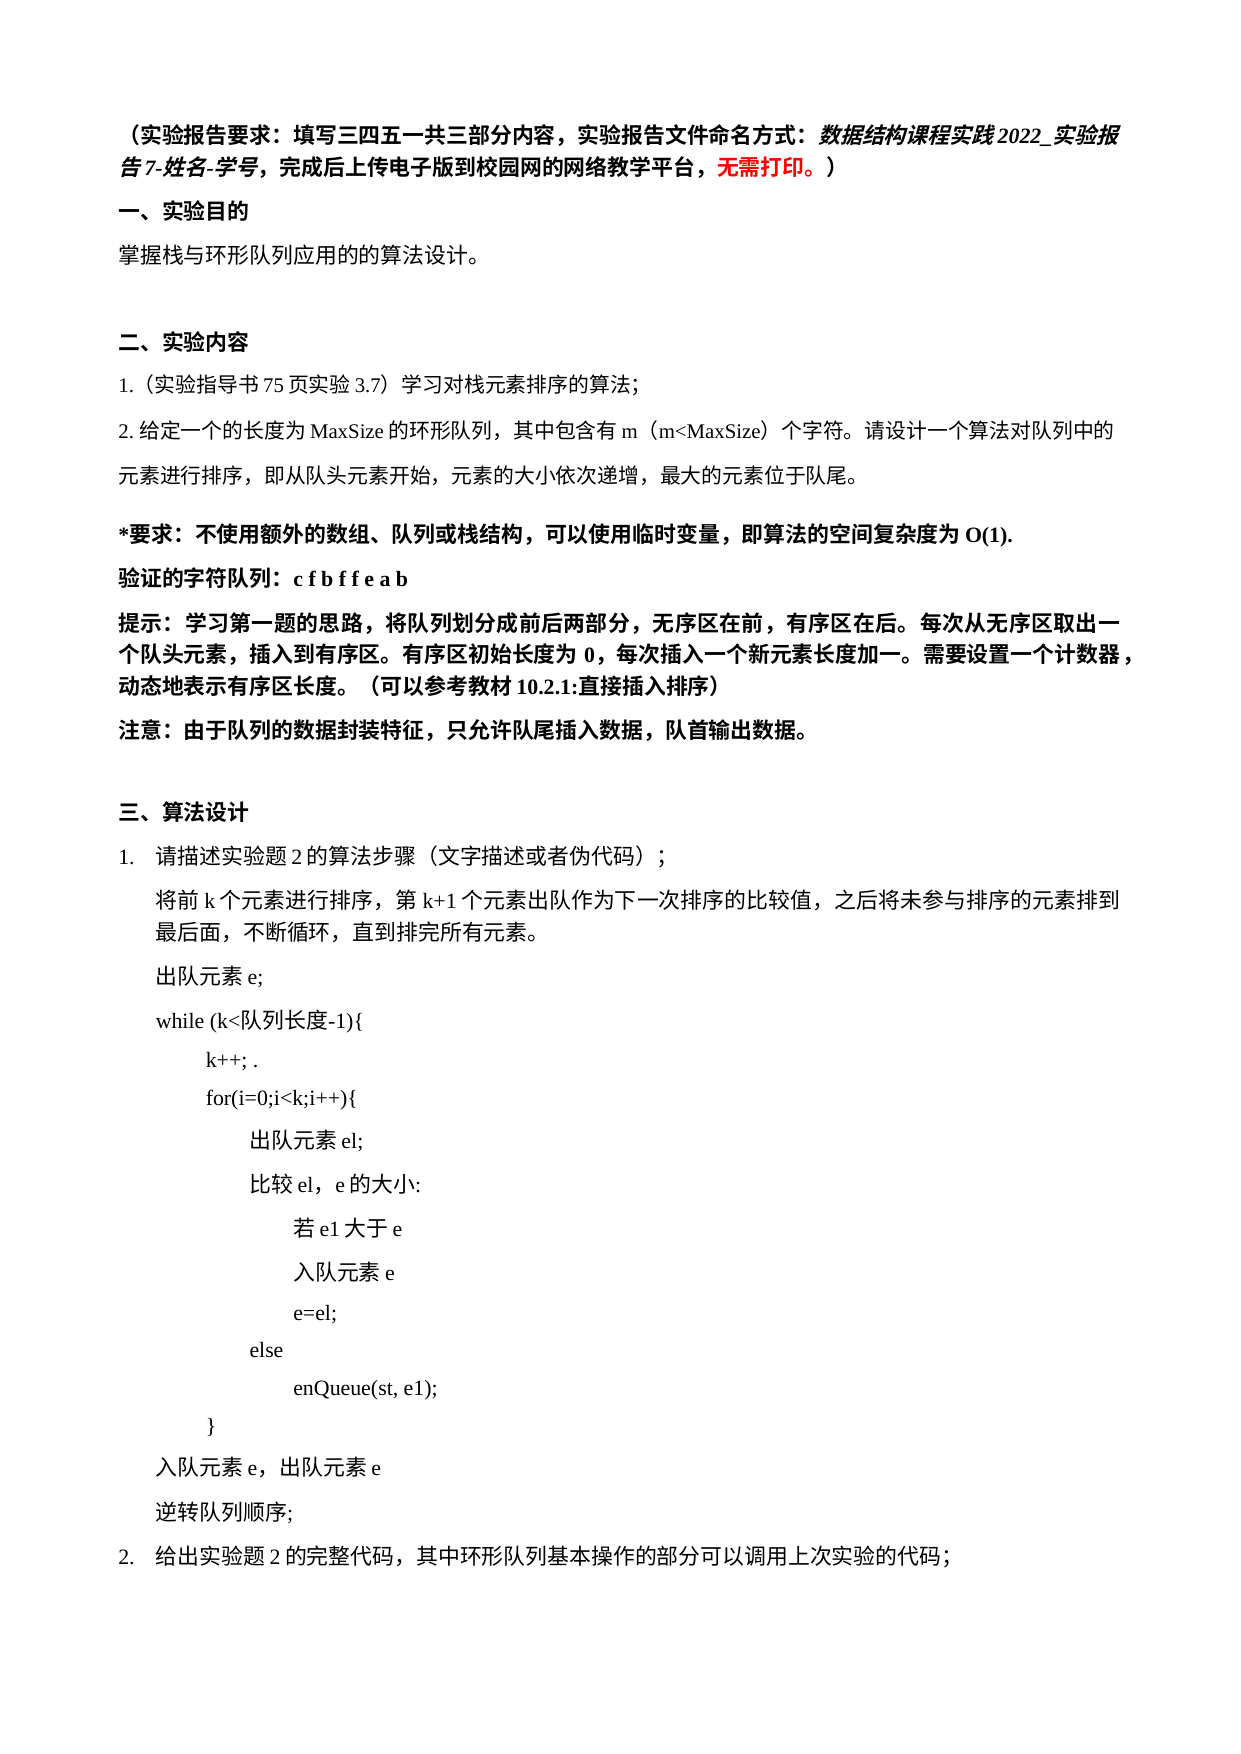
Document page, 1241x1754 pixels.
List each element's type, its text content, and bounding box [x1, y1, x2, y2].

list 算法设计 [118, 795, 1122, 827]
text } [206, 1413, 1122, 1438]
text 若e1大于e [206, 1211, 1122, 1243]
text 1.（实验指导书75页实验3.7）学习对栈元素排序的算法； [118, 369, 1122, 399]
text 掌握栈与环形队列应用的的算法设计。 [118, 238, 1122, 270]
text *要求：不使用额外的数组、队列或栈结构，可以使用临时变量，即算法的空间复杂度为O(1). [118, 517, 1122, 549]
text 入队元素e，出队元素e [156, 1450, 1122, 1482]
text 将前k个元素进行排序，第k+1个元素出队作为下一次排序的比较值，之后将未参与排序的元素排到最后面，不断循环，直到排完所有元素。 [156, 883, 1122, 947]
text 2. 给定一个的长度为MaxSize的环形队列，其中包含有m（m<MaxSize）个字符。请设计一个算法对队列中的元素进行排序，即从队头元素开始，元素的大小依次递增，最大的元素位于队尾。 [118, 414, 1122, 489]
text （实验报告要求：填写三四五一共三部分内容，实验报告文件命名方式：数据结构课程实践2022_实验报告7-姓名-学号，完成后上传电子版到校园网的网络教学平台，无需打印。） [118, 118, 1122, 181]
list 实验内容 [118, 324, 1122, 356]
text enQueue(st, e1); [249, 1375, 1122, 1400]
text 出队元素el; [162, 1123, 1122, 1154]
text k++; . [118, 1047, 1122, 1073]
text 入队元素e [206, 1255, 1122, 1287]
text 逆转队列顺序; [156, 1494, 1122, 1526]
text e=el; [206, 1299, 1122, 1325]
text while (k<队列长度-1){ [156, 1003, 1122, 1035]
text 出队元素e; [156, 959, 1122, 991]
text else [206, 1337, 1122, 1362]
text 验证的字符队列：c f b f f e a b [118, 561, 1122, 593]
text 注意：由于队列的数据封装特征，只允许队尾插入数据，队首输出数据。 [118, 713, 1122, 745]
text 提示：学习第一题的思路，将队列划分成前后两部分，无序区在前，有序区在后。每次从无序区取出一个队头元素，插入到有序区。有序区初始长度为0，每次插入一个新元素长度加一。需要设置一个计数器，动态地表示有序区长度。（可以参考教材10.2.1:直接插入排序） [118, 606, 1122, 701]
list 给出实验题2的完整代码，其中环形队列基本操作的部分可以调用上次实验的代码； [118, 1539, 1122, 1570]
text 比较el，e的大小: [162, 1167, 1122, 1199]
list 实验目的 [118, 194, 1122, 226]
list 请描述实验题2的算法步骤（文字描述或者伪代码）； [118, 839, 1122, 871]
text for(i=0;i<k;i++){ [118, 1085, 1122, 1110]
